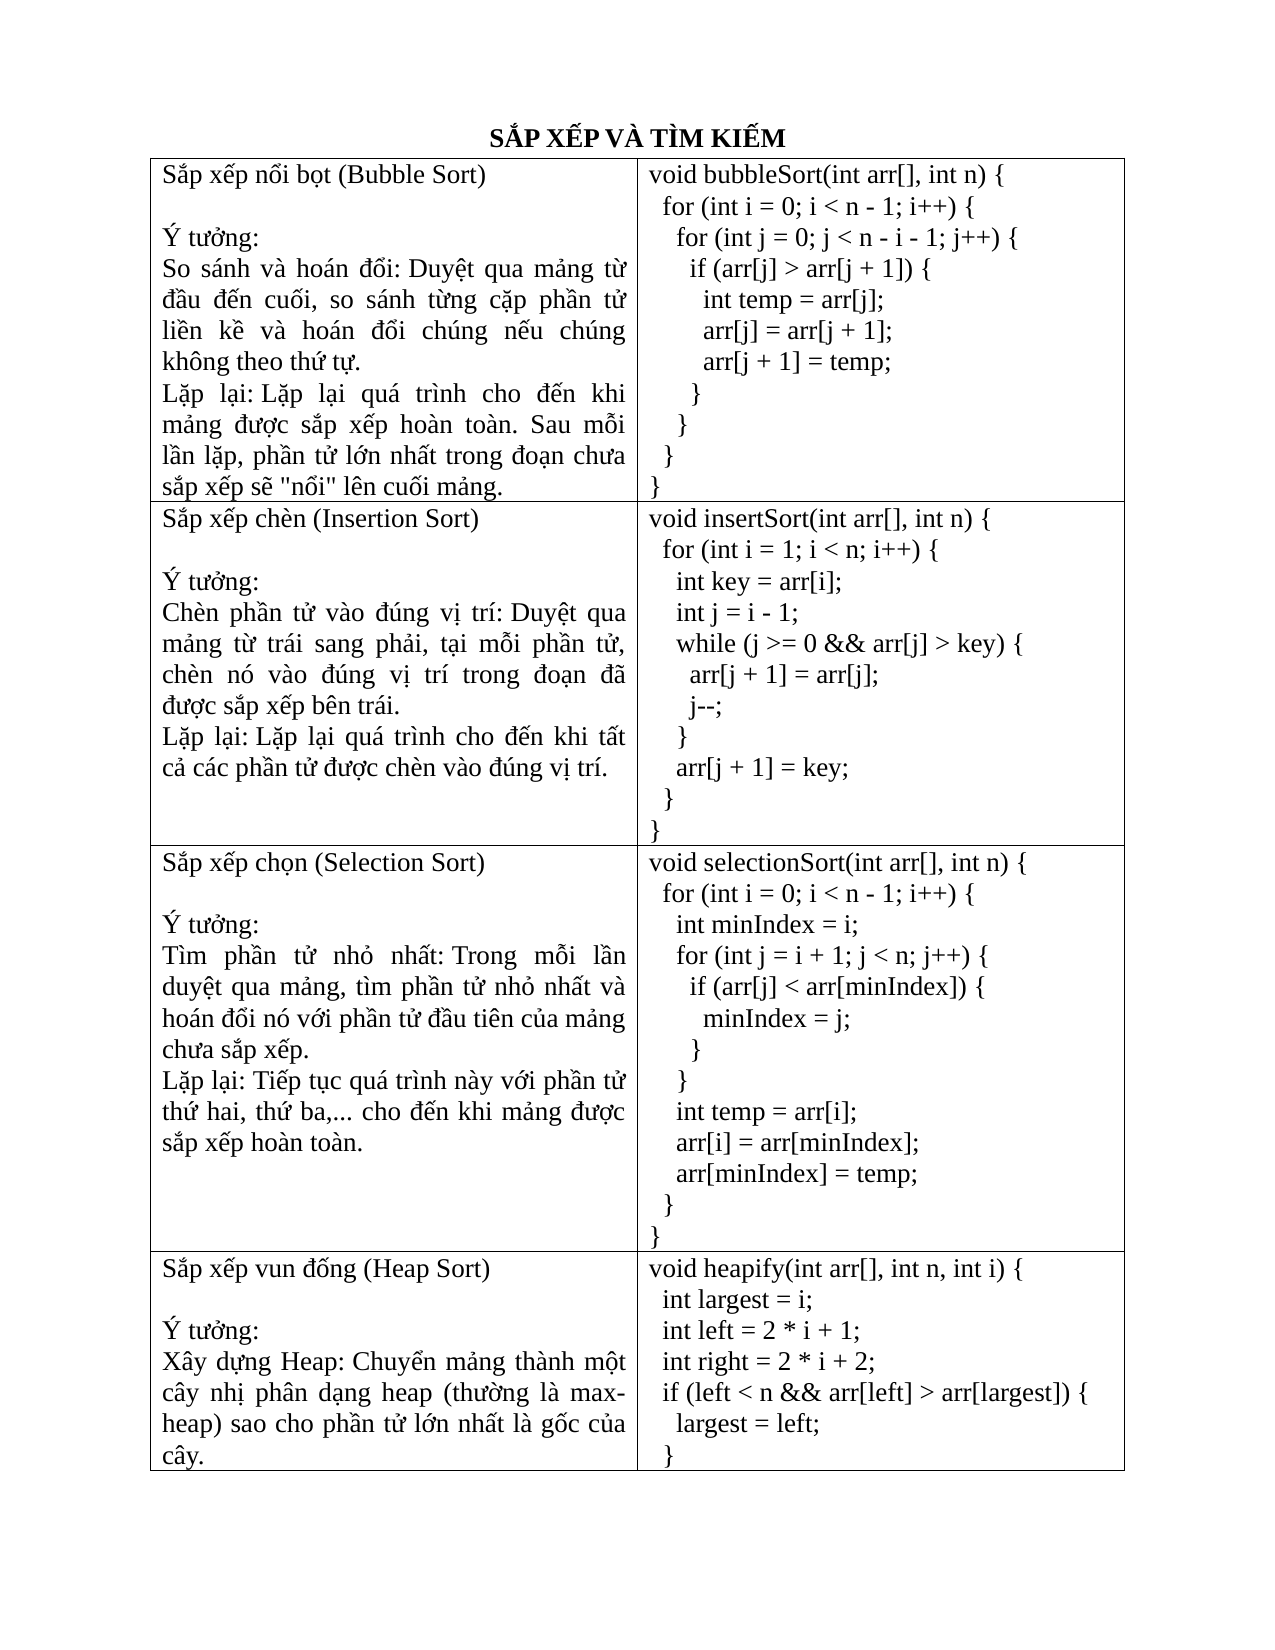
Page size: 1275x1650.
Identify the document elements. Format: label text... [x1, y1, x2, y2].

text SẮP XẾP VÀ TÌM KIẾM [150, 122, 1125, 153]
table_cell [638, 1252, 1124, 1470]
table_cell void insertSort(int arr[], int n) { for (int i = 1; i < n; i++) { int key = arr[i]; int j = i - 1; while (j >= 0 && arr[j] > key) { arr[j + 1] = arr[j]; j--; } arr[j + 1] = key; } } [638, 502, 1124, 845]
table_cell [151, 1252, 637, 1470]
table_header Sắp xếp nổi bọt (Bubble Sort) Ý tưởng: So sánh và hoán đổi: Duyệt qua mảng từ đầu đến cuối, so sánh từng cặp phần tử liền kề và hoán đổi chúng nếu chúng không theo thứ tự. Lặp lại: Lặp lại quá trình cho đến khi mảng được sắp xếp hoàn toàn. Sau mỗi lần lặp, phần tử lớn nhất trong đoạn chưa sắp xếp sẽ "nổi" lên cuối mảng. [151, 159, 637, 501]
table_cell void selectionSort(int arr[], int n) { for (int i = 0; i < n - 1; i++) { int minIndex = i; for (int j = i + 1; j < n; j++) { if (arr[j] < arr[minIndex]) { minIndex = j; } } int temp = arr[i]; arr[i] = arr[minIndex]; arr[minIndex] = temp; } } [638, 846, 1124, 1251]
table_cell Sắp xếp chọn (Selection Sort) Ý tưởng: Tìm phần tử nhỏ nhất: Trong mỗi lần duyệt qua mảng, tìm phần tử nhỏ nhất và hoán đổi nó với phần tử đầu tiên của mảng chưa sắp xếp. Lặp lại: Tiếp tục quá trình này với phần tử thứ hai, thứ ba,... cho đến khi mảng được sắp xếp hoàn toàn. [151, 846, 637, 1251]
table_cell Sắp xếp chèn (Insertion Sort) Ý tưởng: Chèn phần tử vào đúng vị trí: Duyệt qua mảng từ trái sang phải, tại mỗi phần tử, chèn nó vào đúng vị trí trong đoạn đã được sắp xếp bên trái. Lặp lại: Lặp lại quá trình cho đến khi tất cả các phần tử được chèn vào đúng vị trí. [151, 502, 637, 845]
table_header void bubbleSort(int arr[], int n) { for (int i = 0; i < n - 1; i++) { for (int j = 0; j < n - i - 1; j++) { if (arr[j] > arr[j + 1]) { int temp = arr[j]; arr[j] = arr[j + 1]; arr[j + 1] = temp; } } } } [638, 159, 1124, 501]
